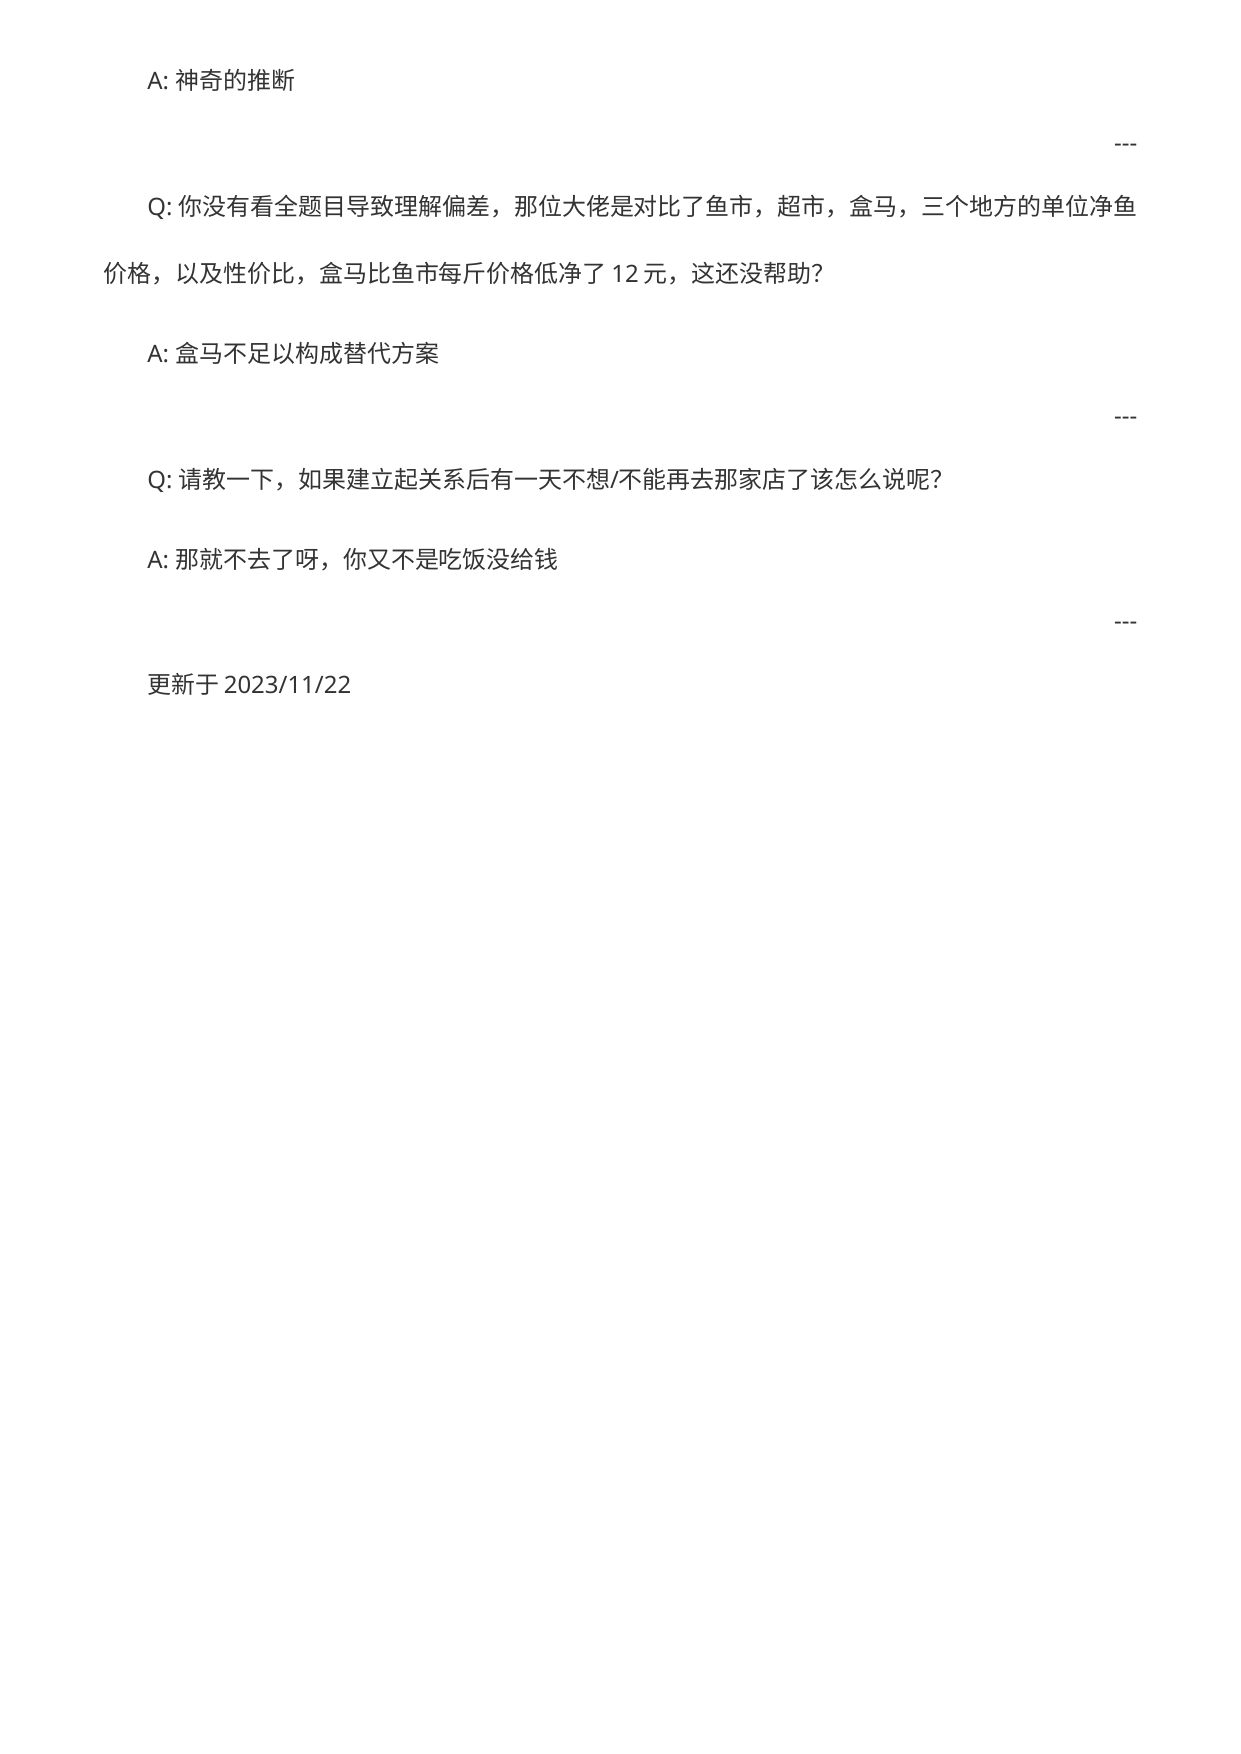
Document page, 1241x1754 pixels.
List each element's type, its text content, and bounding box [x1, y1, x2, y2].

text 更新于2023/11/22 [103, 649, 1137, 717]
text Q: 请教一下，如果建立起关系后有一天不想/不能再去那家店了该怎么说呢？ [103, 444, 1137, 512]
text A: 神奇的推断 [103, 45, 1137, 113]
text --- [103, 398, 1137, 432]
text A: 盒马不足以构成替代方案 [103, 318, 1137, 386]
text Q: 你没有看全题目导致理解偏差，那位大佬是对比了鱼市，超市，盒马，三个地方的单位净鱼价格，以及性价比，盒马比鱼市每斤价格低净了12元，这还没帮助？ [103, 171, 1137, 306]
text A: 那就不去了呀，你又不是吃饭没给钱 [103, 524, 1137, 592]
text --- [103, 603, 1137, 637]
text --- [103, 125, 1137, 159]
